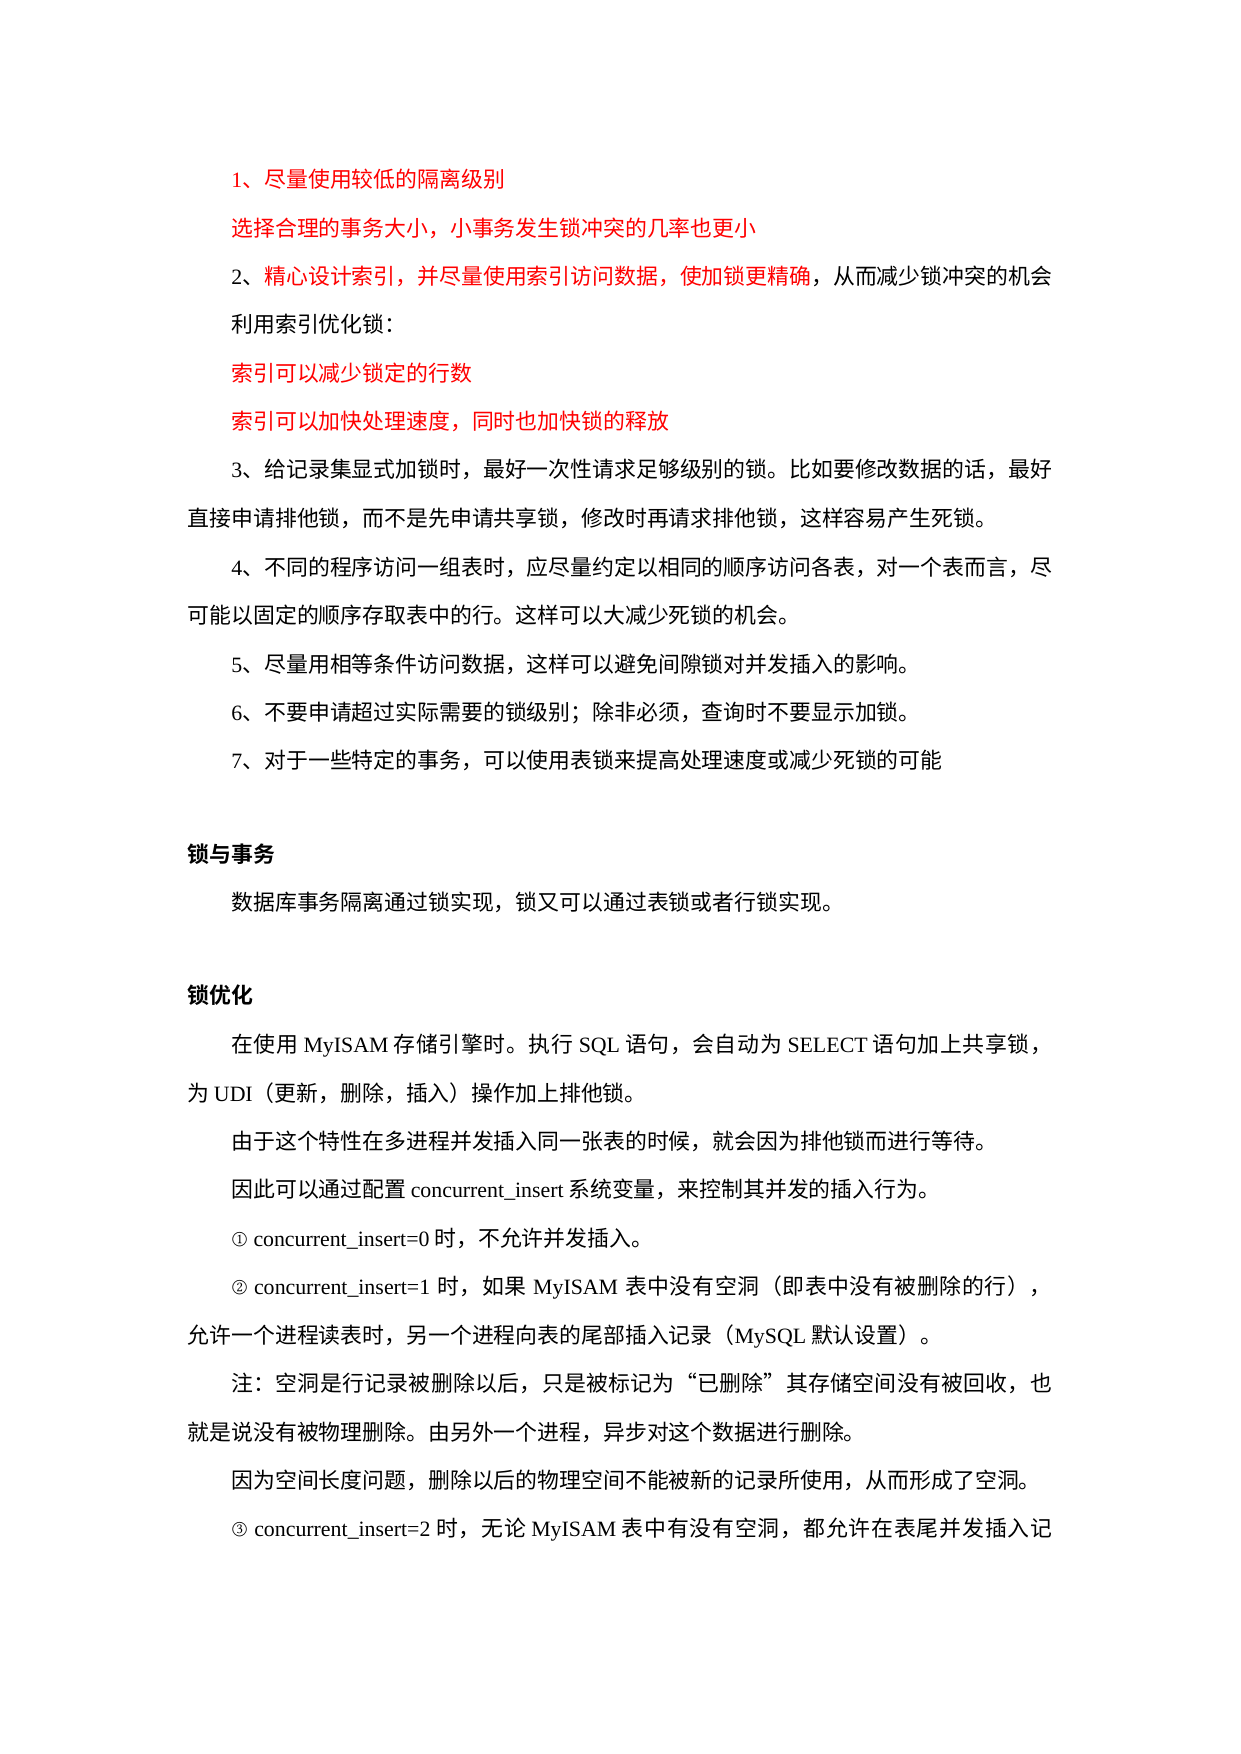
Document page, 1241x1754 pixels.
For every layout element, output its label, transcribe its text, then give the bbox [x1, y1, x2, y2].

text ① concurrent_insert=0时，不允许并发插入。 [187, 1220, 1053, 1253]
text ② concurrent_insert=1 时，如果 MyISAM 表中没有空洞（即表中没有被删除的行），允许一个进程读表时，另一个进程向表的尾部插入记录（MySQL 默认设置）。 [187, 1268, 1053, 1350]
text ③ concurrent_insert=2时，无论MyISAM表中有没有空洞，都允许在表尾并发插入记录。 [187, 1511, 1053, 1543]
text 7、对于一些特定的事务，可以使用表锁来提高处理速度或减少死锁的可能 [187, 743, 1053, 775]
text 6、不要申请超过实际需要的锁级别；除非必须，查询时不要显示加锁。 [187, 694, 1053, 727]
text 索引可以加快处理速度，同时也加快锁的释放 [187, 404, 1053, 436]
subtitle 锁与事务 [187, 836, 1053, 869]
list 尽量使用较低的隔离级别 [187, 162, 1053, 194]
text 在使用MyISAM存储引擎时。执行SQL语句，会自动为SELECT语句加上共享锁，为UDI（更新，删除，插入）操作加上排他锁。 [187, 1026, 1053, 1108]
text 数据库事务隔离通过锁实现，锁又可以通过表锁或者行锁实现。 [187, 884, 1053, 917]
subtitle 锁优化 [187, 978, 1053, 1011]
list 选择合理的事务大小，小事务发生锁冲突的几率也更小 [187, 210, 1053, 243]
text 2、精心设计索引，并尽量使用索引访问数据，使加锁更精确，从而减少锁冲突的机会 [187, 259, 1053, 291]
text 注：空洞是行记录被删除以后，只是被标记为“已删除”其存储空间没有被回收，也就是说没有被物理删除。由另外一个进程，异步对这个数据进行删除。 [187, 1366, 1053, 1447]
text 利用索引优化锁： [187, 307, 1053, 339]
text 4、不同的程序访问一组表时，应尽量约定以相同的顺序访问各表，对一个表而言，尽可能以固定的顺序存取表中的行。这样可以大减少死锁的机会。 [187, 549, 1053, 630]
text 因此可以通过配置concurrent_insert系统变量，来控制其并发的插入行为。 [187, 1172, 1053, 1204]
text 3、给记录集显式加锁时，最好一次性请求足够级别的锁。比如要修改数据的话，最好直接申请排他锁，而不是先申请共享锁，修改时再请求排他锁，这样容易产生死锁。 [187, 452, 1053, 533]
text 由于这个特性在多进程并发插入同一张表的时候，就会因为排他锁而进行等待。 [187, 1123, 1053, 1156]
text 索引可以减少锁定的行数 [187, 355, 1053, 388]
text 5、尽量用相等条件访问数据，这样可以避免间隙锁对并发插入的影响。 [187, 646, 1053, 679]
text 因为空间长度问题，删除以后的物理空间不能被新的记录所使用，从而形成了空洞。 [187, 1463, 1053, 1495]
